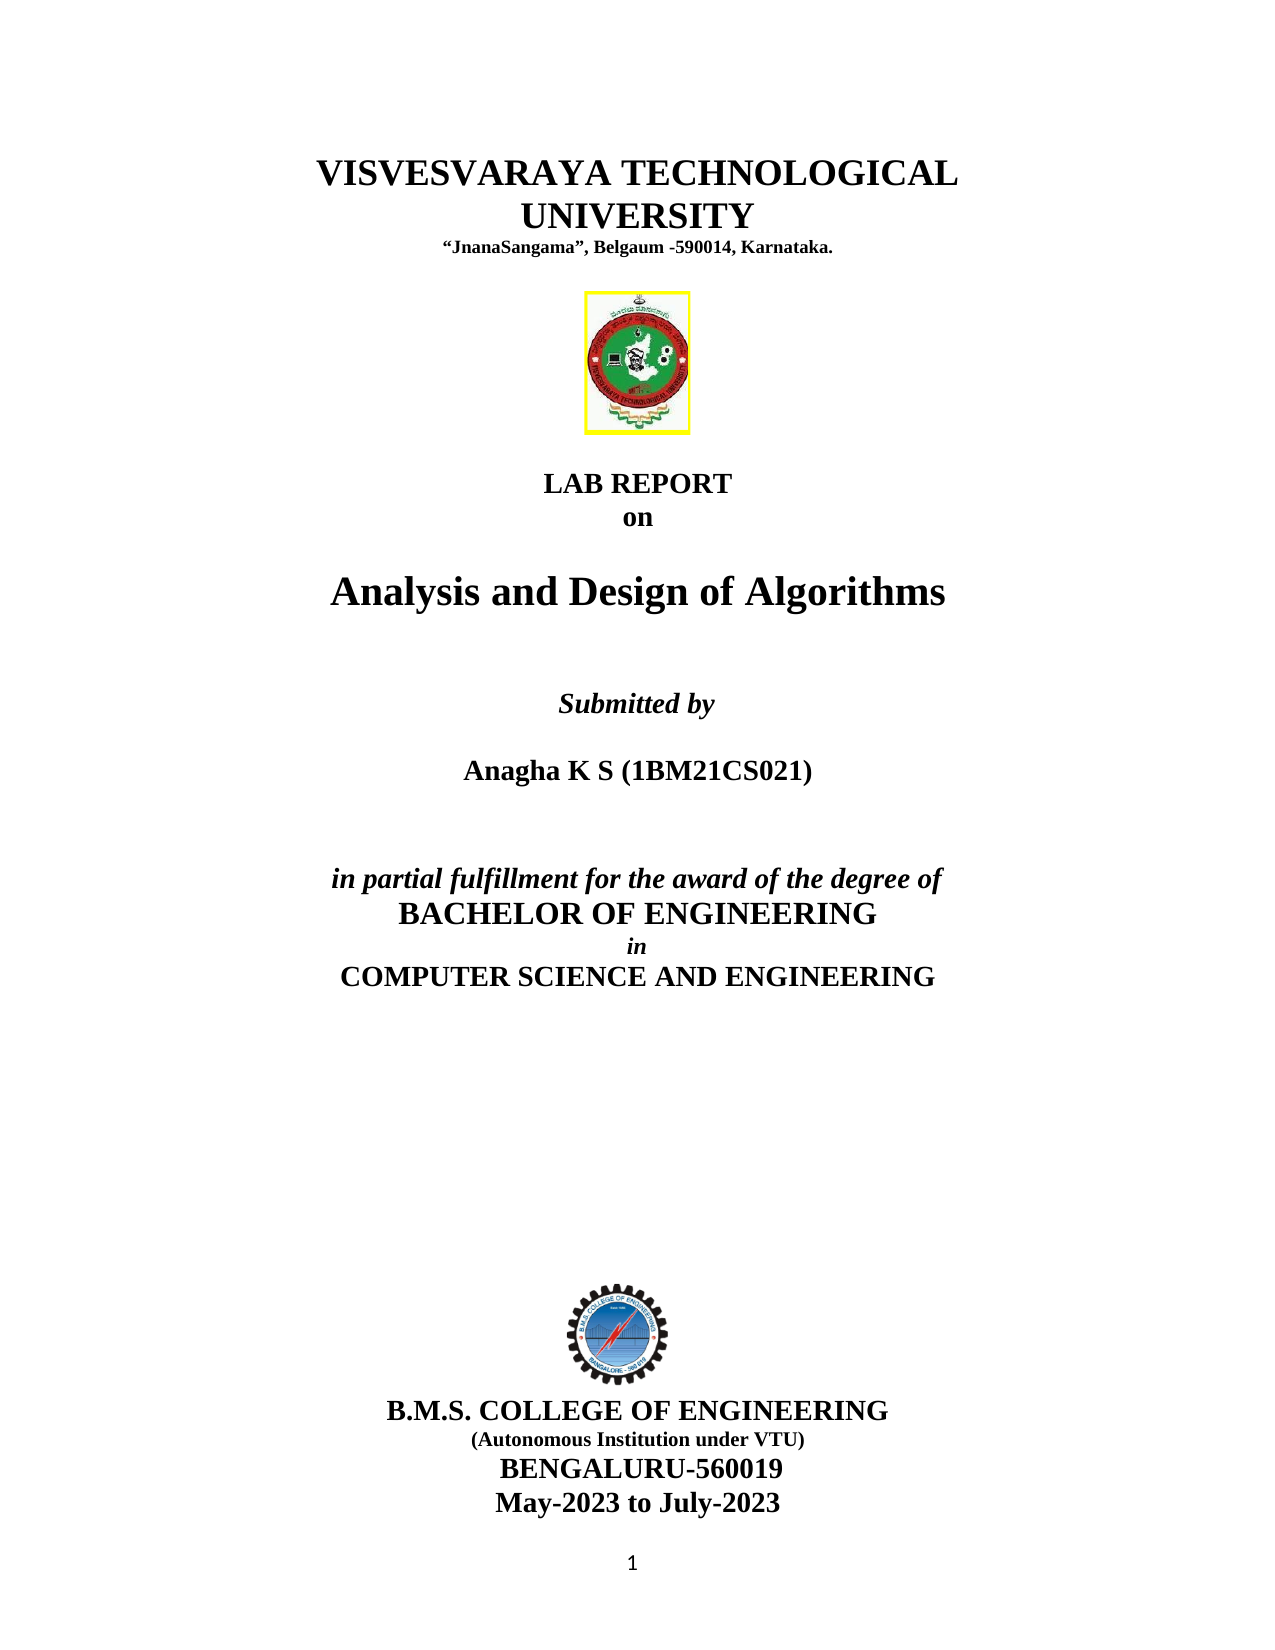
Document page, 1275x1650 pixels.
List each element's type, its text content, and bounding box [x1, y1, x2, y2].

text BACHELOR OF ENGINEERING [194, 895, 1081, 932]
text COMPUTER SCIENCE AND ENGINEERING [194, 959, 1081, 993]
text BENGALURU-560019 [194, 1451, 1088, 1485]
text Anagha K S (1BM21CS021) [194, 753, 1081, 787]
text May-2023 to July-2023 [194, 1485, 1081, 1518]
text B.M.S. COLLEGE OF ENGINEERING [386, 1281, 1212, 1427]
text (Autonomous Institution under VTU) [194, 1427, 1081, 1451]
text on [194, 499, 1081, 533]
text VISVESVARAYA TECHNOLOGICAL UNIVERSITY [194, 150, 1081, 236]
picture [562, 1279, 672, 1389]
title Analysis and Design of Algorithms [194, 566, 1081, 614]
picture [584, 291, 691, 435]
text Submitted by [194, 686, 1081, 720]
text in partial fulfillment for the award of the degree of [194, 861, 1081, 895]
text “JnanaSangama”, Belgaum -590014, Karnataka. [194, 236, 1081, 258]
text in [194, 932, 1081, 959]
text LAB REPORT [194, 466, 1081, 499]
